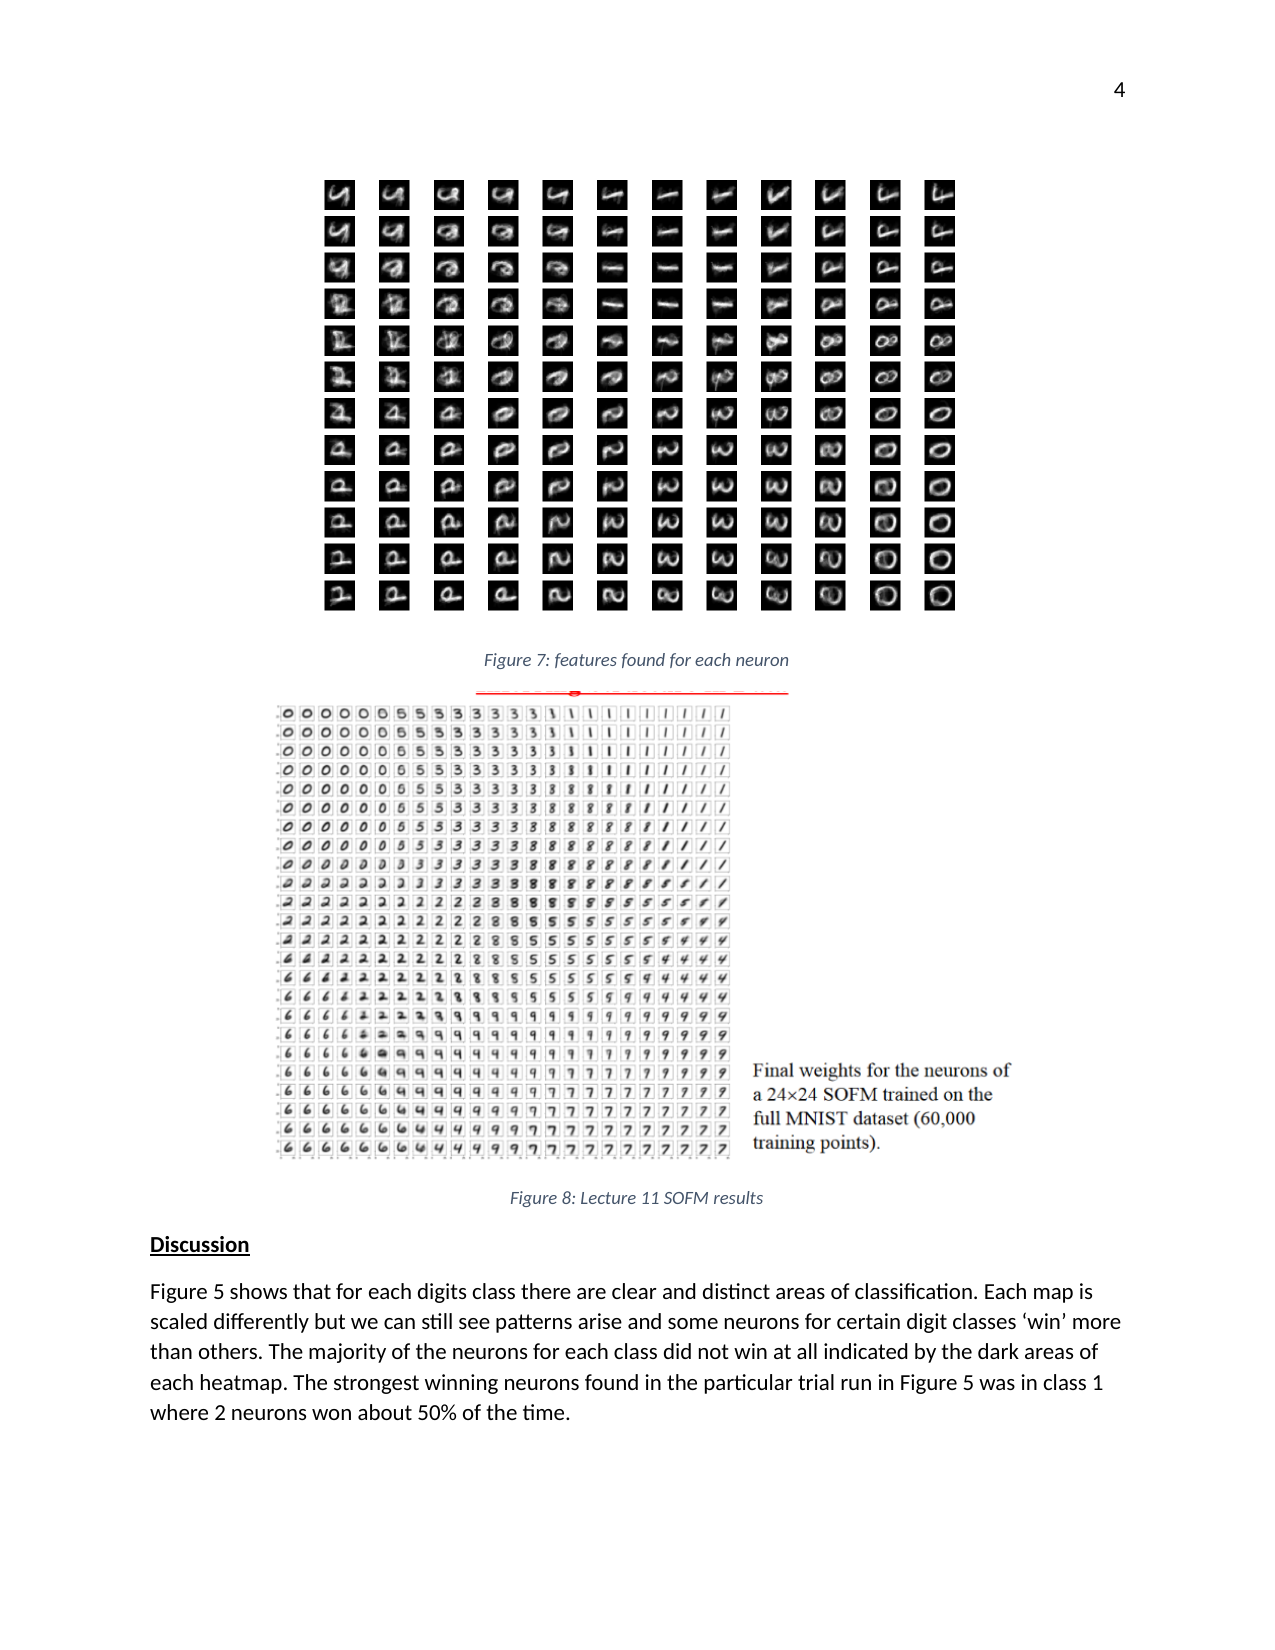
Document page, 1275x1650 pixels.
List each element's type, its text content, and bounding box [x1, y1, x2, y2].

text Figure 5 shows that for each digits class there are clear and distinct areas of classification. Each map is scaled differently but we can still see patterns arise and some neurons for certain digit classes ‘win’ more than others. The majority of the neurons for each class did not win at all indicated by the dark areas of each heatmap. The strongest winning neurons found in the particular trial run in Figure 5 was in class 1 where 2 neurons won about 50% of the time. [150, 1277, 1125, 1426]
picture [254, 691, 1021, 1168]
text Discussion [150, 1230, 1125, 1258]
picture [278, 150, 997, 629]
